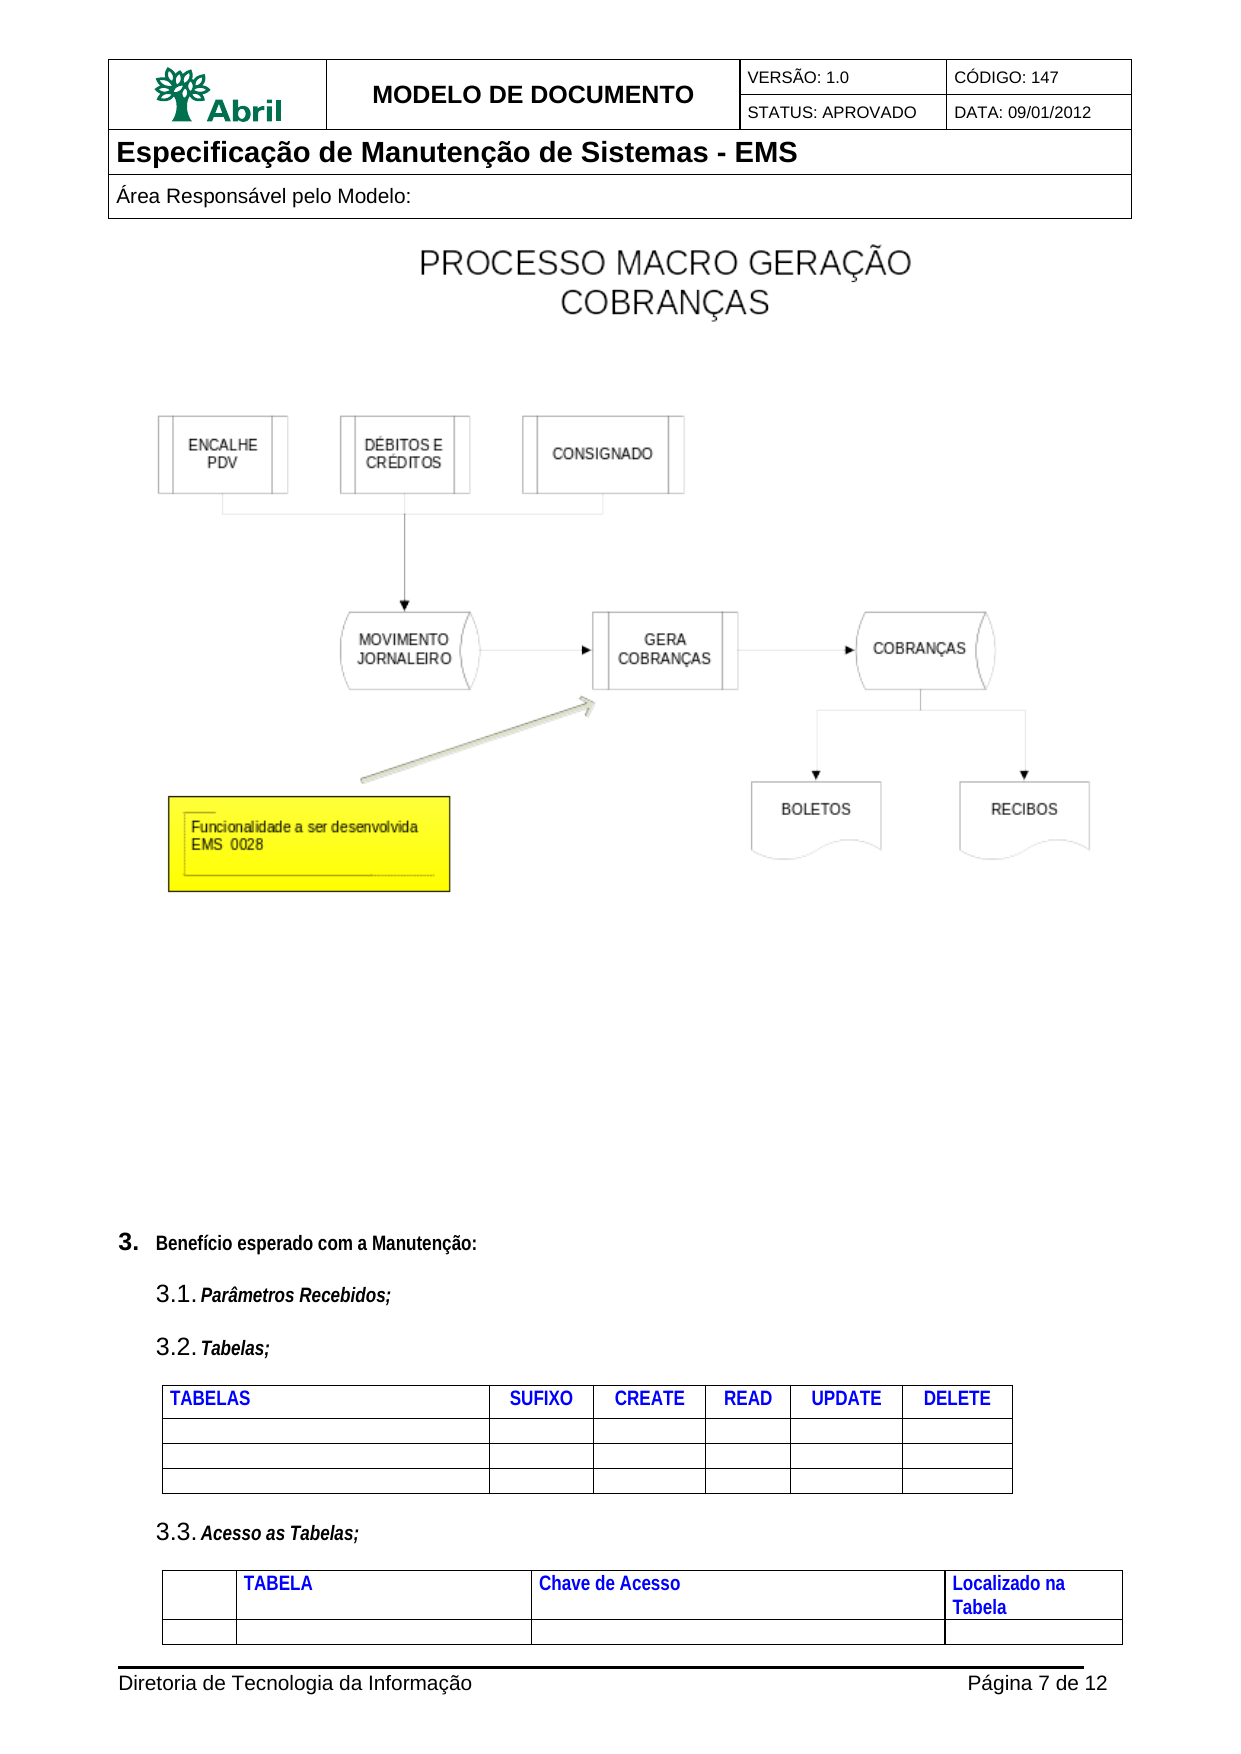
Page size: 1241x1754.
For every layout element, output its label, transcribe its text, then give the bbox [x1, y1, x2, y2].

table_cell [594, 1419, 705, 1442]
table_header READ [706, 1386, 790, 1417]
table_cell [903, 1444, 1012, 1467]
table_cell [706, 1444, 790, 1467]
table_header DELETE [903, 1386, 1012, 1417]
table_header Localizado na Tabela [946, 1571, 1122, 1619]
table_header Chave de Acesso [532, 1571, 944, 1619]
table_header Benefício esperado com a Manutenção: [111, 1227, 1129, 1279]
table_cell [706, 1419, 790, 1442]
table_cell [490, 1419, 593, 1442]
subtitle Parâmetros Recebidos; [156, 1279, 1122, 1308]
table_cell [706, 1469, 790, 1492]
table_cell [237, 1620, 531, 1644]
table_cell [946, 1620, 1122, 1644]
table_cell [163, 1620, 236, 1644]
table_header SUFIXO [490, 1386, 593, 1417]
table_cell [594, 1444, 705, 1467]
subtitle Acesso as Tabelas; [156, 1517, 1122, 1546]
table_cell [903, 1469, 1012, 1492]
table_cell [791, 1444, 902, 1467]
table_cell [791, 1419, 902, 1442]
table_cell [903, 1419, 1012, 1442]
table_cell [163, 1419, 489, 1442]
table_cell [532, 1620, 944, 1644]
table_header TABELA [237, 1571, 531, 1619]
table_header [163, 1571, 236, 1619]
table_cell [791, 1469, 902, 1492]
table_header CREATE [594, 1386, 705, 1417]
table_cell [163, 1469, 489, 1492]
table_cell [163, 1444, 489, 1467]
subtitle Tabelas; [156, 1332, 1122, 1361]
table_cell [490, 1444, 593, 1467]
table_header UPDATE [791, 1386, 902, 1417]
table_cell [490, 1469, 593, 1492]
table_cell [594, 1469, 705, 1492]
table_header TABELAS [163, 1386, 489, 1417]
